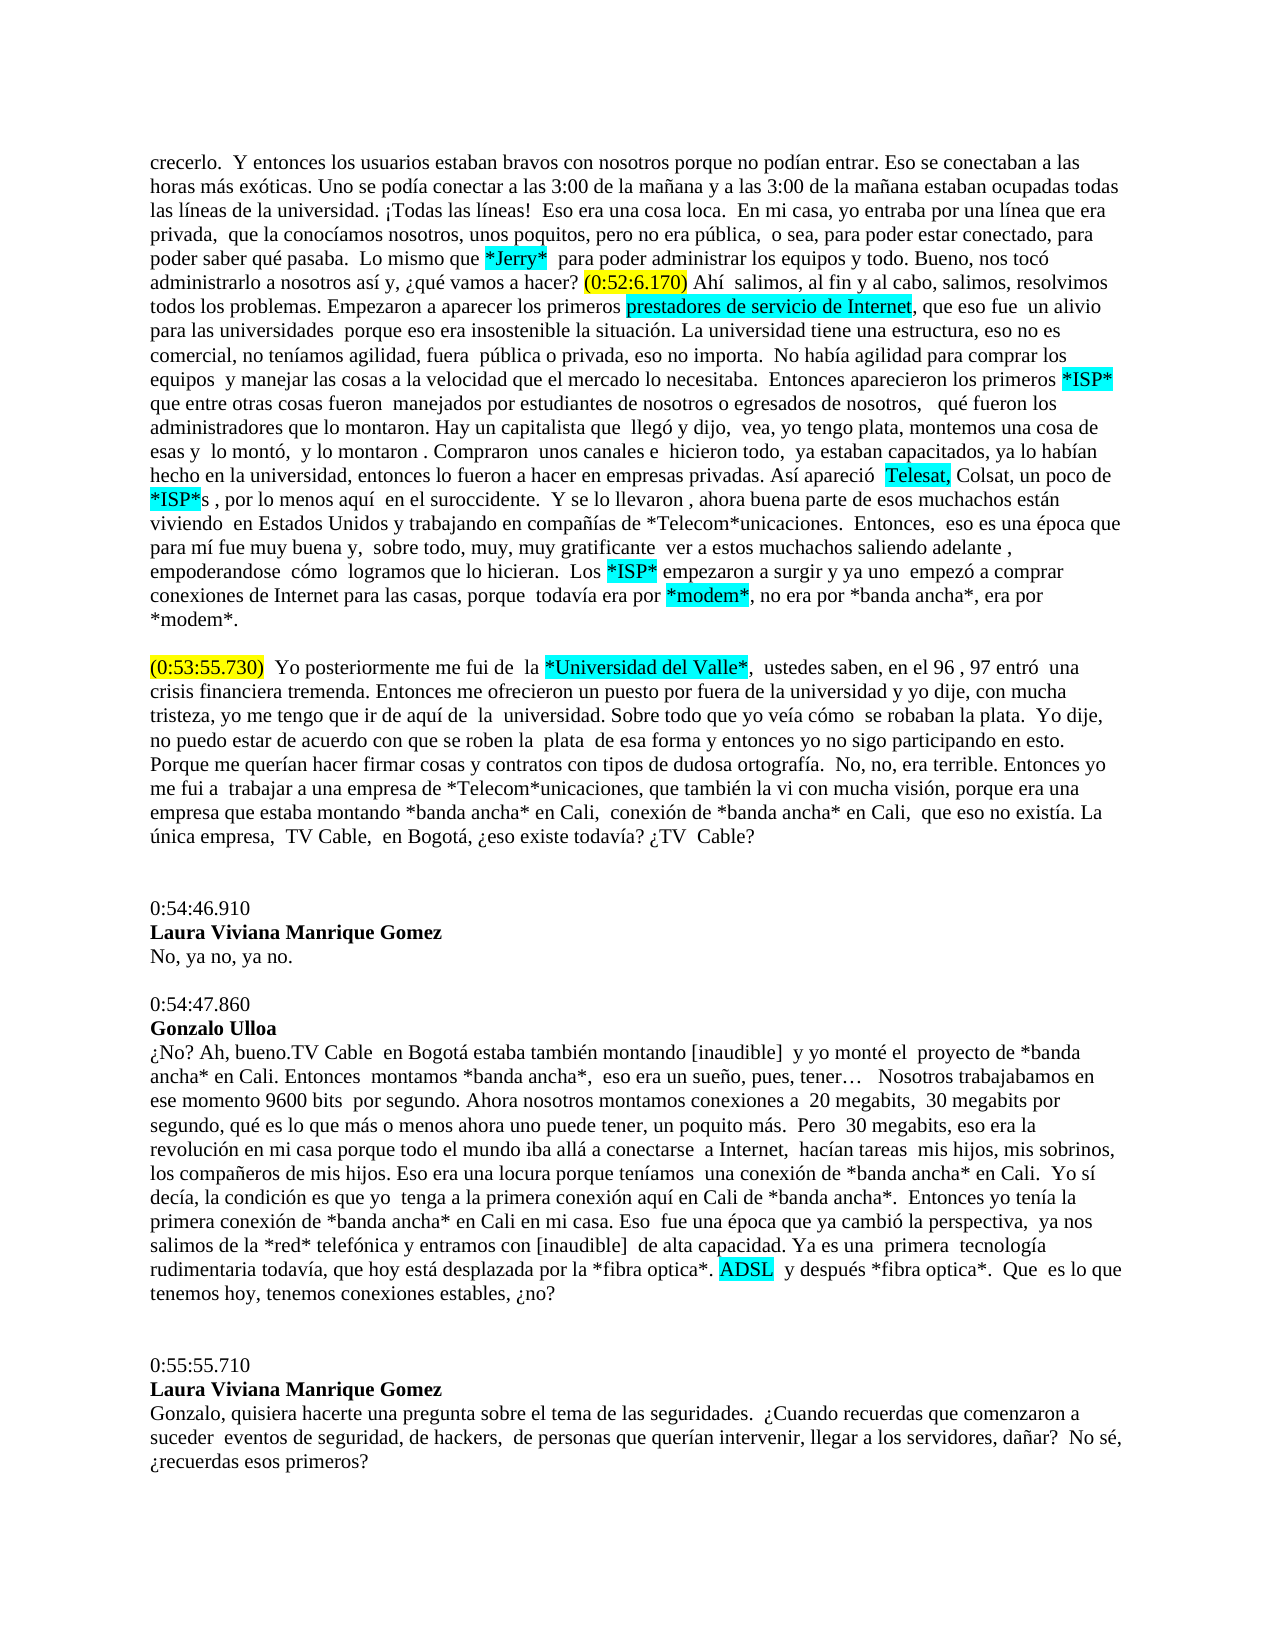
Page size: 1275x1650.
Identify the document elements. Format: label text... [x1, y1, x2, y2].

text 0:54:46.910 Laura Viviana Manrique Gomez No, ya no, ya no. [150, 896, 1125, 968]
text 0:54:47.860 Gonzalo Ulloa ¿No? Ah, bueno.TV Cable en Bogotá estaba también montando [inaudible] y yo monté el proyecto de *banda ancha* en Cali. Entonces montamos *banda ancha*, eso era un sueño, pues, tener… Nosotros trabajabamos en ese momento 9600 bits por segundo. Ahora nosotros montamos conexiones a 20 megabits, 30 megabits por segundo, qué es lo que más o menos ahora uno puede tener, un poquito más. Pero 30 megabits, eso era la revolución en mi casa porque todo el mundo iba allá a conectarse a Internet, hacían tareas mis hijos, mis sobrinos, los compañeros de mis hijos. Eso era una locura porque teníamos una conexión de *banda ancha* en Cali. Yo sí decía, la condición es que yo tenga a la primera conexión aquí en Cali de *banda ancha*. Entonces yo tenía la primera conexión de *banda ancha* en Cali en mi casa. Eso fue una época que ya cambió la perspectiva, ya nos salimos de la *red* telefónica y entramos con [inaudible] de alta capacidad. Ya es una primera tecnología rudimentaria todavía, que hoy está desplazada por la *fibra optica*. ADSL y después *fibra optica*. Que es lo que tenemos hoy, tenemos conexiones estables, ¿no? [150, 992, 1125, 1305]
text 0:55:55.710 Laura Viviana Manrique Gomez Gonzalo, quisiera hacerte una pregunta sobre el tema de las seguridades. ¿Cuando recuerdas que comenzaron a suceder eventos de seguridad, de hackers, de personas que querían intervenir, llegar a los servidores, dañar? No sé, ¿recuerdas esos primeros? [150, 1353, 1125, 1473]
text (0:53:55.730) Yo posteriormente me fui de la *Universidad del Valle*, ustedes saben, en el 96 , 97 entró una crisis financiera tremenda. Entonces me ofrecieron un puesto por fuera de la universidad y yo dije, con mucha tristeza, yo me tengo que ir de aquí de la universidad. Sobre todo que yo veía cómo se robaban la plata. Yo dije, no puedo estar de acuerdo con que se roben la plata de esa forma y entonces yo no sigo participando en esto. Porque me querían hacer firmar cosas y contratos con tipos de dudosa ortografía. No, no, era terrible. Entonces yo me fui a trabajar a una empresa de *Telecom*unicaciones, que también la vi con mucha visión, porque era una empresa que estaba montando *banda ancha* en Cali, conexión de *banda ancha* en Cali, que eso no existía. La única empresa, TV Cable, en Bogotá, ¿eso existe todavía? ¿TV Cable? [150, 655, 1125, 848]
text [150, 150, 1125, 631]
